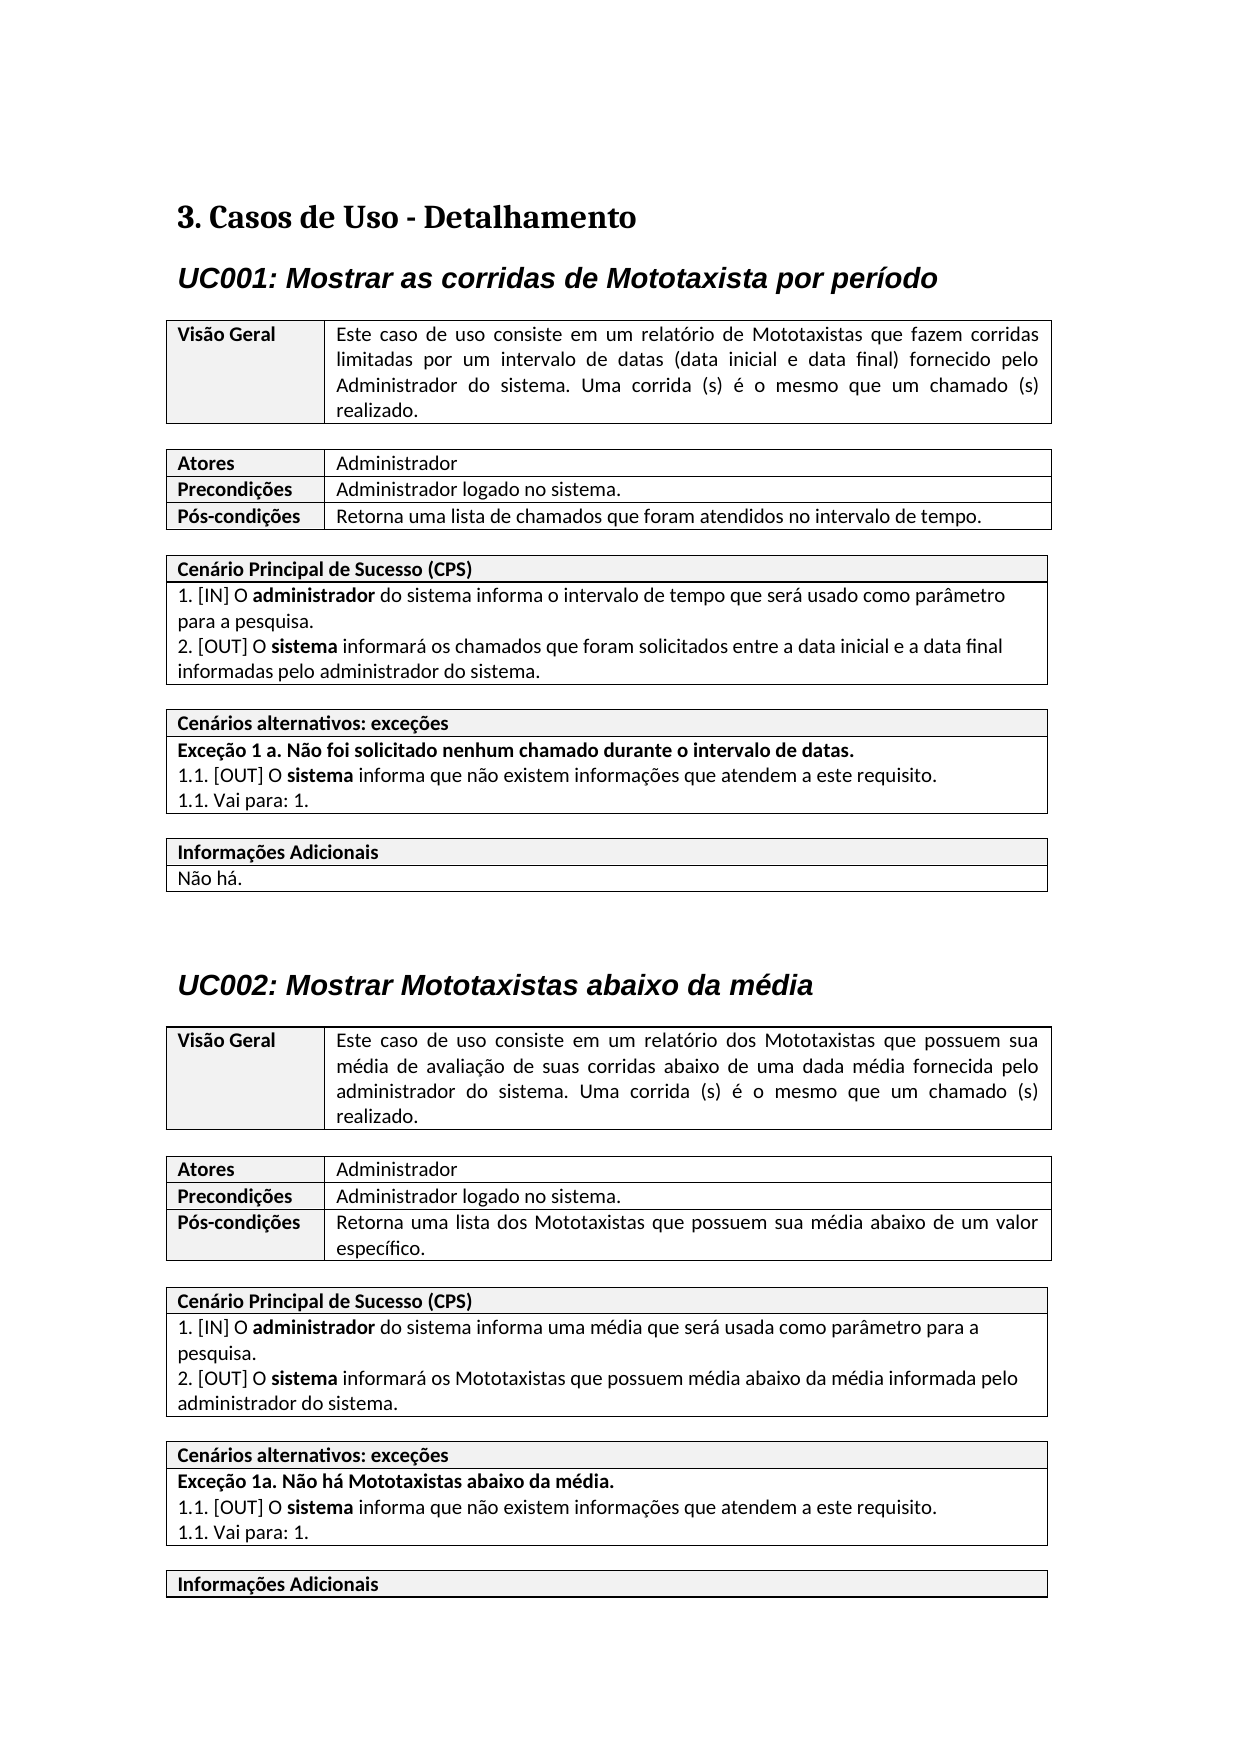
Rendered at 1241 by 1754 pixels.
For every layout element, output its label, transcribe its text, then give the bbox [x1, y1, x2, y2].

subtitle UC002: Mostrar Mototaxistas abaixo da média [177, 968, 1122, 1001]
table_cell Precondições [167, 477, 324, 502]
table_cell Retorna uma lista dos Mototaxistas que possuem sua média abaixo de um valor específico. [325, 1210, 1051, 1260]
table_header Informações Adicionais [167, 1571, 1047, 1596]
table_cell Administrador logado no sistema. [325, 477, 1051, 502]
table_header Este caso de uso consiste em um relatório de Mototaxistas que fazem corridas limitadas por um intervalo de datas (data inicial e data final) fornecido pelo Administrador do sistema. Uma corrida (s) é o mesmo que um chamado (s) realizado. [325, 321, 1051, 423]
table_header Este caso de uso consiste em um relatório dos Mototaxistas que possuem sua média de avaliação de suas corridas abaixo de uma dada média fornecida pelo administrador do sistema. Uma corrida (s) é o mesmo que um chamado (s) realizado. [325, 1028, 1051, 1129]
table_header Cenário Principal de Sucesso (CPS) [167, 556, 1047, 581]
table_header Administrador [325, 1157, 1051, 1182]
table_header Cenário Principal de Sucesso (CPS) [167, 1288, 1047, 1313]
table_cell Exceção . Não foi solicitado nenhum chamado durante o intervalo de datas. 1.1. [OUT] O sistema informa que não existem informações que atendem a este requisito. 1.1. Vai para: 1. [167, 737, 1047, 813]
table_cell Exceção 1a. Não há Mototaxistas abaixo da média. 1.1. [OUT] O sistema informa que não existem informações que atendem a este requisito. 1.1. Vai para: 1. [167, 1469, 1047, 1545]
table_header Atores [167, 1157, 324, 1182]
table_header Cenários alternativos: exceções [167, 710, 1047, 736]
table_header Administrador [325, 450, 1051, 476]
table_header Visão Geral [167, 321, 324, 423]
table_cell Precondições [167, 1183, 324, 1208]
table_cell 1. [IN] O administrador do sistema informa o intervalo de tempo que será usado como parâmetro para a pesquisa. 2. [OUT] O sistema informará os chamados que foram solicitados entre a data inicial e a data final informadas pelo administrador do sistema. [167, 583, 1047, 684]
table_cell 1. [IN] O administrador do sistema informa uma média que será usada como parâmetro para a pesquisa. 2. [OUT] O sistema informará os Mototaxistas que possuem média abaixo da média informada pelo administrador do sistema. [167, 1314, 1047, 1416]
table_header Atores [167, 450, 324, 476]
table_cell Pós-condições [167, 1210, 324, 1260]
subtitle 3. Casos de Uso - Detalhamento [177, 198, 1122, 236]
table_header Cenários alternativos: exceções [167, 1442, 1047, 1468]
table_header Informações Adicionais [167, 839, 1047, 864]
table_cell Administrador logado no sistema. [325, 1183, 1051, 1208]
table_cell Não há. [167, 866, 1047, 891]
table_header Visão Geral [167, 1028, 324, 1129]
table_cell Retorna uma lista de chamados que foram atendidos no intervalo de tempo. [325, 503, 1051, 528]
subtitle UC001: Mostrar as corridas de Mototaxista por período [177, 261, 1122, 295]
table_cell Pós-condições [167, 503, 324, 528]
